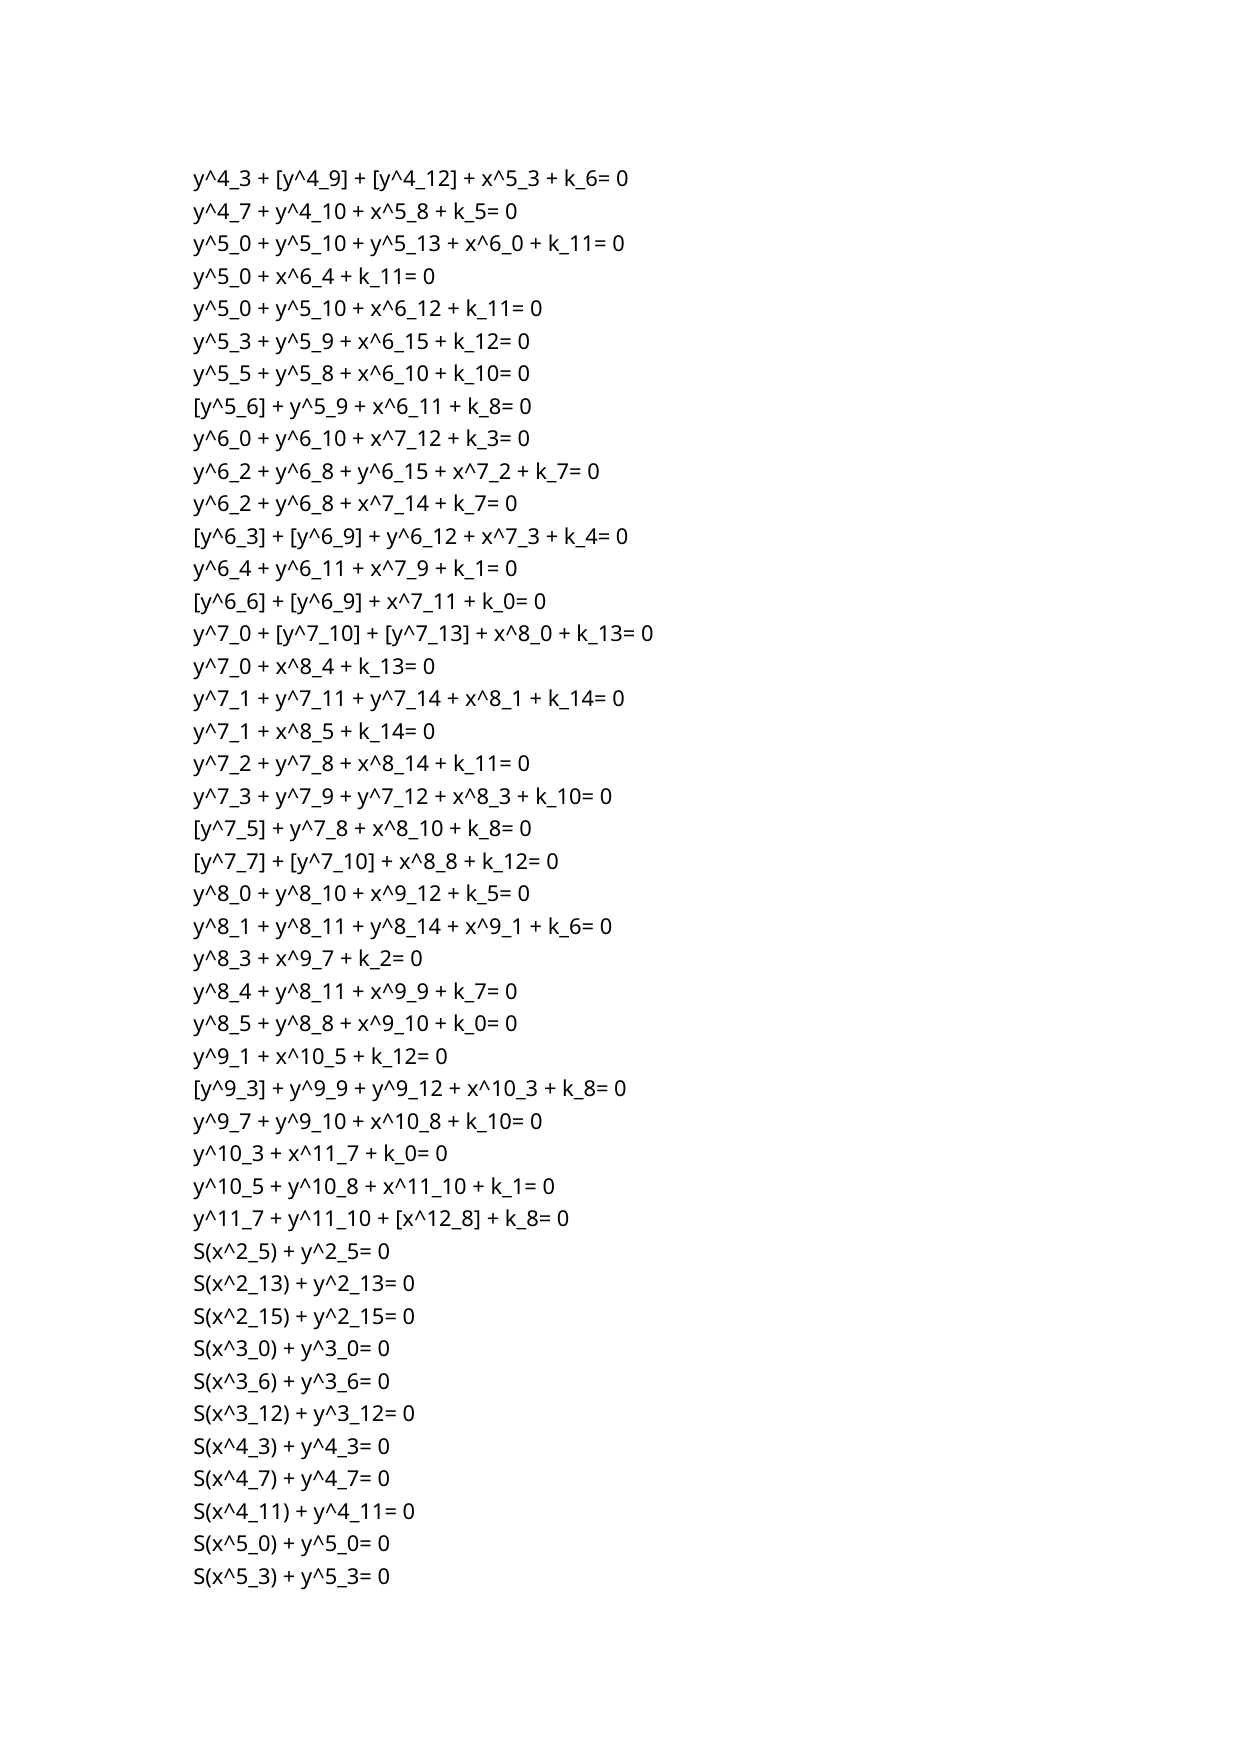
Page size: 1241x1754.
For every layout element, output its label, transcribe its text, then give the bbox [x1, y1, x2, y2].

text S(x^4_3) + y^4_3= 0 [187, 1429, 1053, 1462]
text y^5_0 + x^6_4 + k_11= 0 [187, 259, 1053, 292]
text S(x^3_6) + y^3_6= 0 [187, 1364, 1053, 1397]
text y^6_2 + y^6_8 + y^6_15 + x^7_2 + k_7= 0 [187, 454, 1053, 487]
text y^7_0 + x^8_4 + k_13= 0 [187, 649, 1053, 682]
text [y^9_3] + y^9_9 + y^9_12 + x^10_3 + k_8= 0 [187, 1072, 1053, 1104]
text y^8_0 + y^8_10 + x^9_12 + k_5= 0 [187, 877, 1053, 909]
text S(x^2_15) + y^2_15= 0 [187, 1299, 1053, 1332]
text [y^7_7] + [y^7_10] + x^8_8 + k_12= 0 [187, 844, 1053, 877]
text y^6_2 + y^6_8 + x^7_14 + k_7= 0 [187, 487, 1053, 519]
text S(x^5_3) + y^5_3= 0 [187, 1559, 1053, 1592]
text y^7_3 + y^7_9 + y^7_12 + x^8_3 + k_10= 0 [187, 779, 1053, 812]
text y^11_7 + y^11_10 + [x^12_8] + k_8= 0 [187, 1202, 1053, 1234]
text y^10_3 + x^11_7 + k_0= 0 [187, 1137, 1053, 1169]
text y^6_4 + y^6_11 + x^7_9 + k_1= 0 [187, 552, 1053, 584]
text S(x^2_13) + y^2_13= 0 [187, 1267, 1053, 1299]
text [y^7_5] + y^7_8 + x^8_10 + k_8= 0 [187, 812, 1053, 844]
text y^9_1 + x^10_5 + k_12= 0 [187, 1039, 1053, 1072]
text y^8_5 + y^8_8 + x^9_10 + k_0= 0 [187, 1007, 1053, 1039]
text S(x^4_11) + y^4_11= 0 [187, 1494, 1053, 1527]
text y^7_2 + y^7_8 + x^8_14 + k_11= 0 [187, 747, 1053, 779]
text y^7_1 + x^8_5 + k_14= 0 [187, 714, 1053, 747]
text [y^6_3] + [y^6_9] + y^6_12 + x^7_3 + k_4= 0 [187, 519, 1053, 552]
text y^4_7 + y^4_10 + x^5_8 + k_5= 0 [187, 194, 1053, 227]
text y^10_5 + y^10_8 + x^11_10 + k_1= 0 [187, 1169, 1053, 1202]
text S(x^3_12) + y^3_12= 0 [187, 1397, 1053, 1429]
text y^7_1 + y^7_11 + y^7_14 + x^8_1 + k_14= 0 [187, 682, 1053, 714]
text S(x^4_7) + y^4_7= 0 [187, 1462, 1053, 1494]
text y^8_3 + x^9_7 + k_2= 0 [187, 942, 1053, 974]
text S(x^5_0) + y^5_0= 0 [187, 1527, 1053, 1559]
text y^5_3 + y^5_9 + x^6_15 + k_12= 0 [187, 324, 1053, 357]
text y^4_3 + [y^4_9] + [y^4_12] + x^5_3 + k_6= 0 [187, 162, 1053, 194]
text S(x^2_5) + y^2_5= 0 [187, 1234, 1053, 1267]
text y^9_7 + y^9_10 + x^10_8 + k_10= 0 [187, 1104, 1053, 1137]
text y^7_0 + [y^7_10] + [y^7_13] + x^8_0 + k_13= 0 [187, 617, 1053, 649]
text y^8_4 + y^8_11 + x^9_9 + k_7= 0 [187, 974, 1053, 1007]
text y^5_0 + y^5_10 + y^5_13 + x^6_0 + k_11= 0 [187, 227, 1053, 259]
text [y^6_6] + [y^6_9] + x^7_11 + k_0= 0 [187, 584, 1053, 617]
text y^6_0 + y^6_10 + x^7_12 + k_3= 0 [187, 422, 1053, 454]
text S(x^3_0) + y^3_0= 0 [187, 1332, 1053, 1364]
text [y^5_6] + y^5_9 + x^6_11 + k_8= 0 [187, 389, 1053, 422]
text y^5_0 + y^5_10 + x^6_12 + k_11= 0 [187, 292, 1053, 324]
text y^5_5 + y^5_8 + x^6_10 + k_10= 0 [187, 357, 1053, 389]
text y^8_1 + y^8_11 + y^8_14 + x^9_1 + k_6= 0 [187, 909, 1053, 942]
